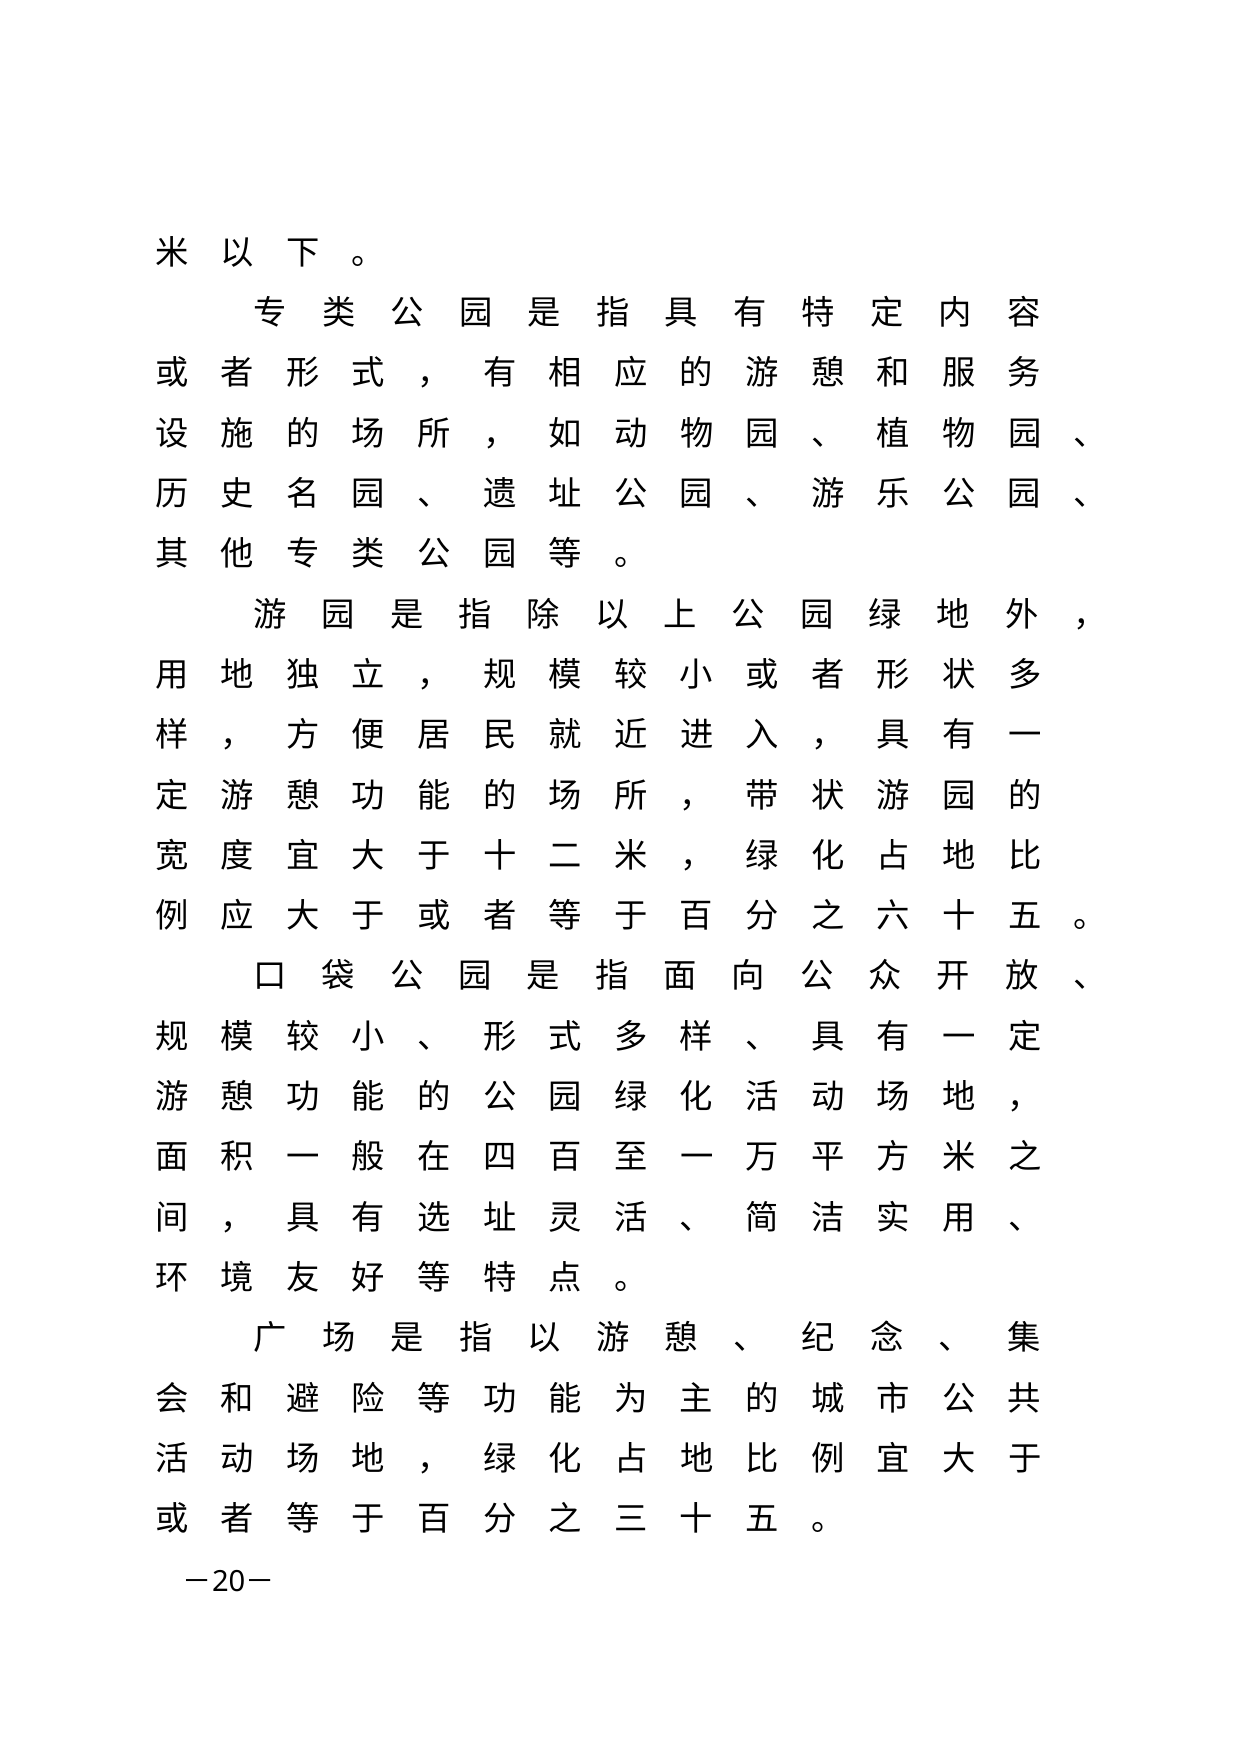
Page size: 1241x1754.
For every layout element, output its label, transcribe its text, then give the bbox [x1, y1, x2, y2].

text 游园是指除以上公园绿地外，用地独立，规模较小或者形状多样，方便居民就近进入，具有一定游憩功能的场所，带状游园的宽度宜大于十二米，绿化占地比例应大于或者等于百分之六十五。 [155, 581, 1073, 943]
text 广场是指以游憩、纪念、集会和避险等功能为主的城市公共活动场地，绿化占地比例宜大于或者等于百分之三十五。 [155, 1305, 1073, 1546]
text 社区公园是指用地独立，具有基本的游憩和服务设施，主要为一定社区范围内居民就近开展日常休闲活动服务的场所，面积一般在一万平方米以上十万平方米以下。 [155, 219, 1073, 280]
text 专类公园是指具有特定内容或者形式，有相应的游憩和服务设施的场所，如动物园、植物园、历史名园、遗址公园、游乐公园、其他专类公园等。 [155, 280, 1073, 581]
text 口袋公园是指面向公众开放、规模较小、形式多样、具有一定游憩功能的公园绿化活动场地，面积一般在四百至一万平方米之间，具有选址灵活、简洁实用、环境友好等特点。 [155, 943, 1073, 1305]
